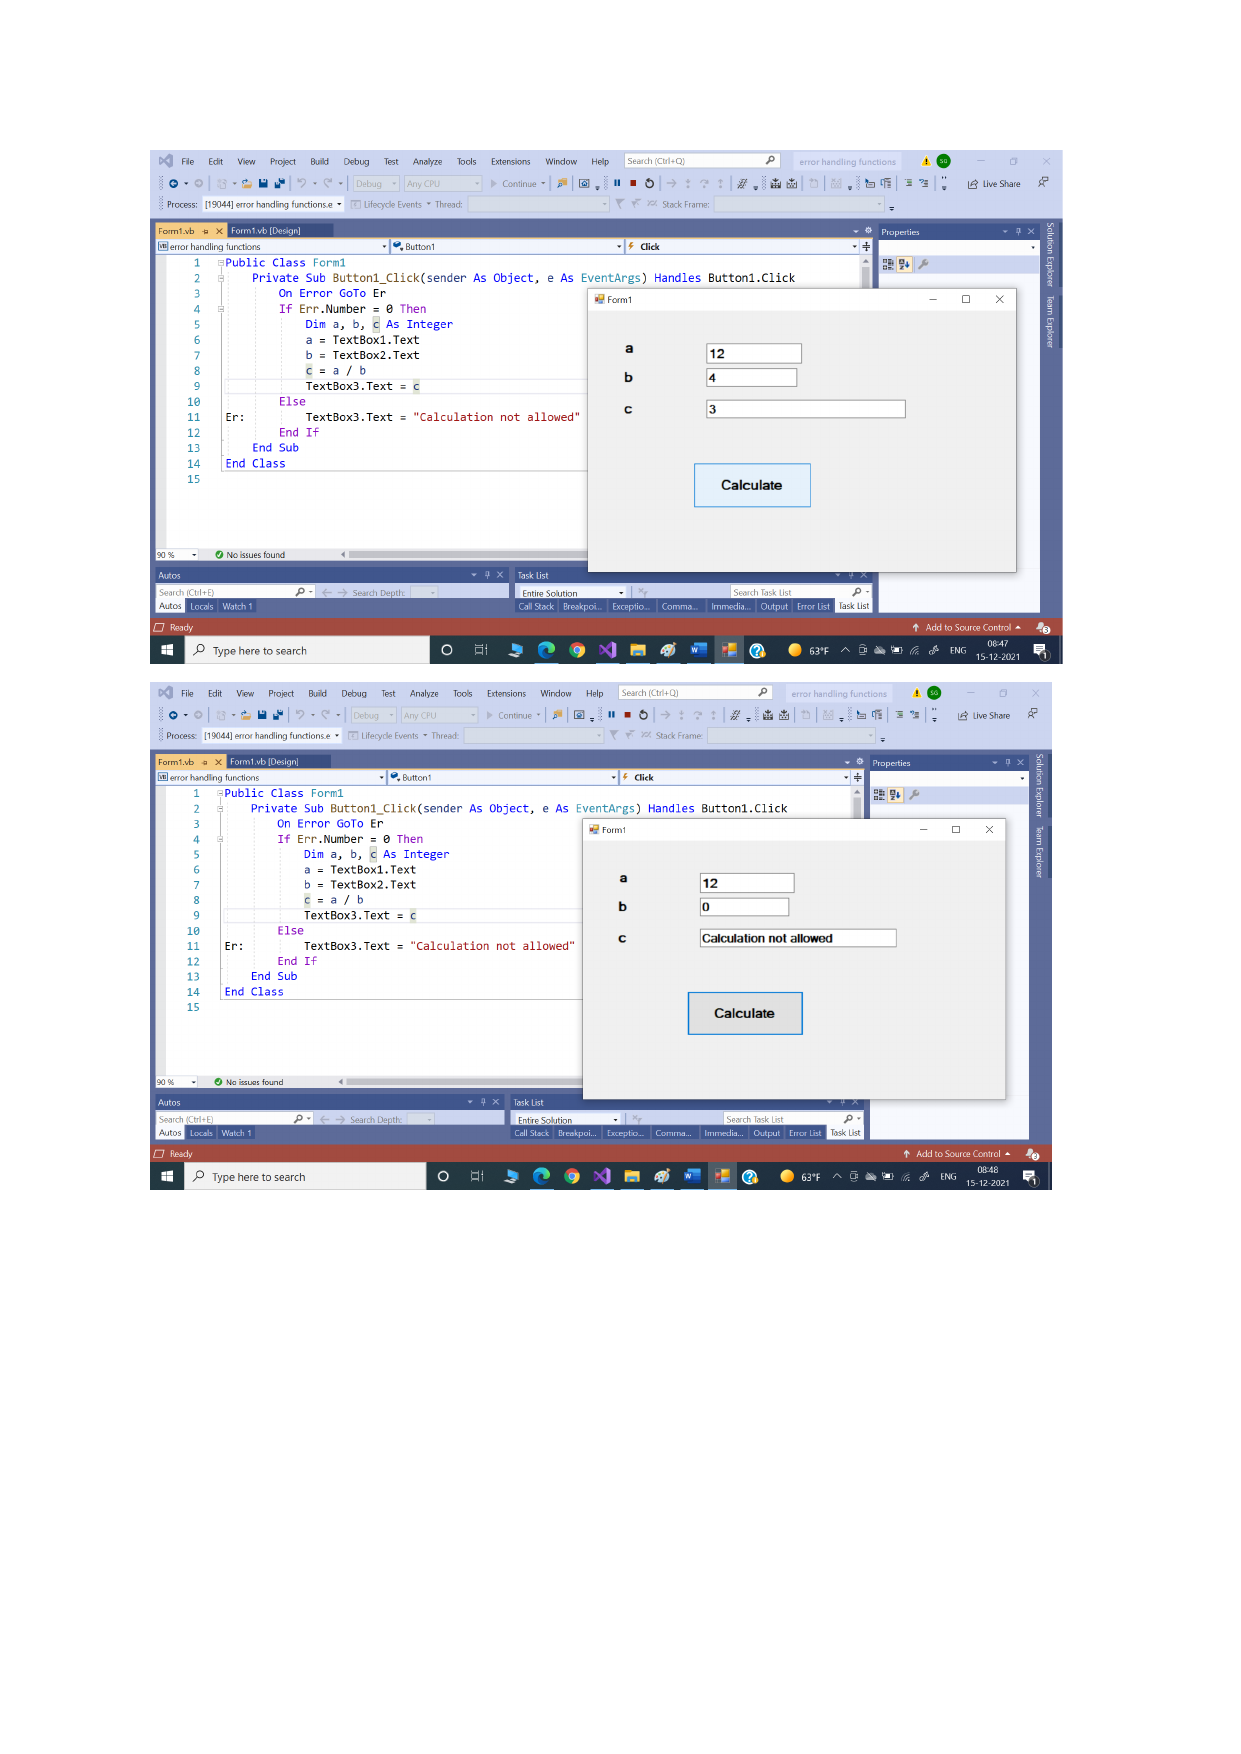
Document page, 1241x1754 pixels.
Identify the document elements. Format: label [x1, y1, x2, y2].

picture [150, 150, 1063, 664]
picture [150, 682, 1052, 1190]
